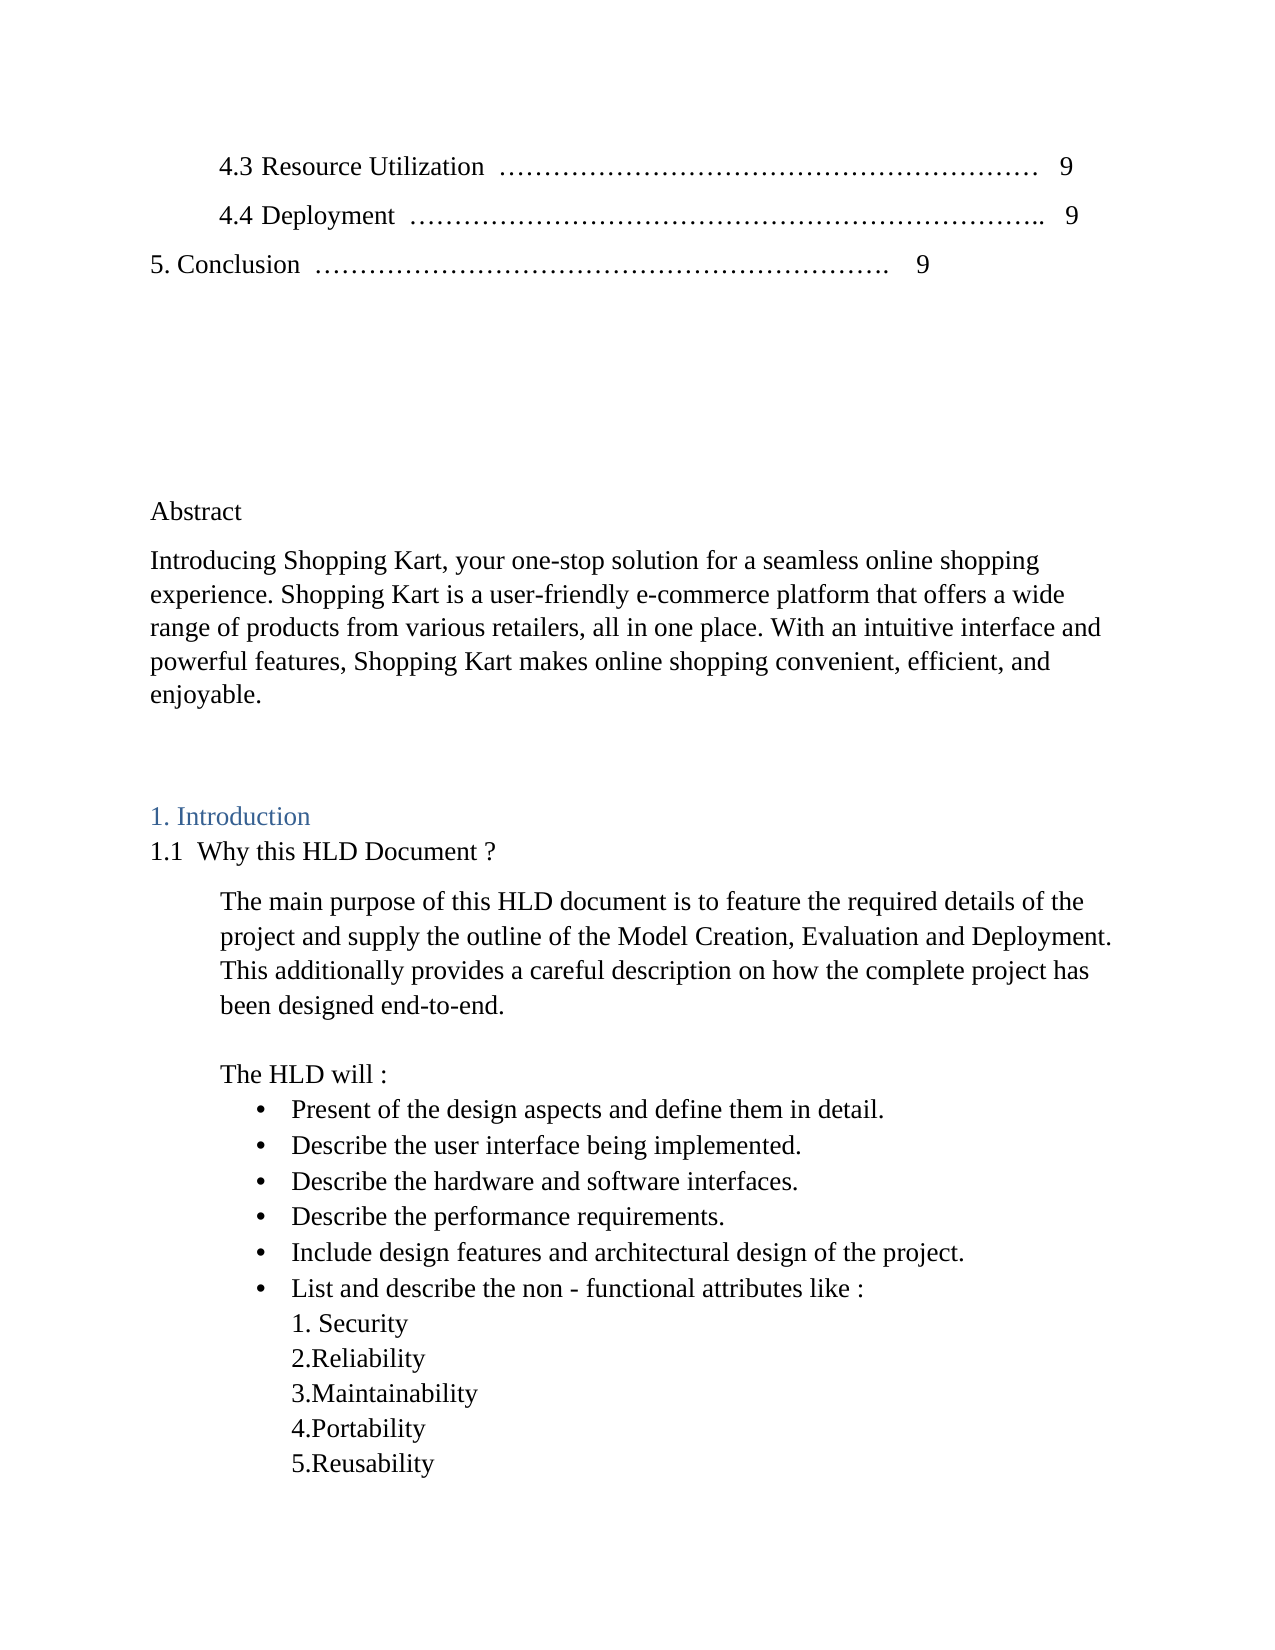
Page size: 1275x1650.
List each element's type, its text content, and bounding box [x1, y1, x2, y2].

list Describe the user interface being implemented. [256, 1129, 1125, 1160]
list List and describe the non - functional attributes like : [256, 1272, 1125, 1303]
text 1. Security [291, 1307, 550, 1338]
list Present of the design aspects and define them in detail. [256, 1093, 1125, 1124]
text Introducing Shopping Kart, your one-stop solution for a seamless online shopping experience. Shopping Kart is a user-friendly e-commerce platform that offers a wide range of products from various retailers, all in one place. With an intuitive interface and powerful features, Shopping Kart makes online shopping convenient, efficient, and enjoyable. [150, 544, 1125, 709]
list Conclusion ………………………………………………………. 9 [150, 248, 1125, 280]
text 1.1 Why this HLD Document ? [149, 835, 1125, 866]
subtitle 1. Introduction [149, 800, 1125, 832]
list Include design features and architectural design of the project. [256, 1236, 1125, 1267]
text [291, 1343, 550, 1478]
text The main purpose of this HLD document is to feature the required details of the project and supply the outline of the Model Creation, Evaluation and Deployment. This additionally provides a careful description on how the complete project has been designed end-to-end. [220, 885, 1125, 1020]
list Describe the hardware and software interfaces. [256, 1165, 1125, 1196]
list Describe the performance requirements. [256, 1200, 1125, 1232]
list Deployment …………………………………………………………….. 9 [219, 199, 1125, 230]
text The HLD will : [220, 1058, 1125, 1089]
text Abstract [150, 495, 1125, 526]
list Resource Utilization …………………………………………………… 9 [219, 150, 1125, 181]
